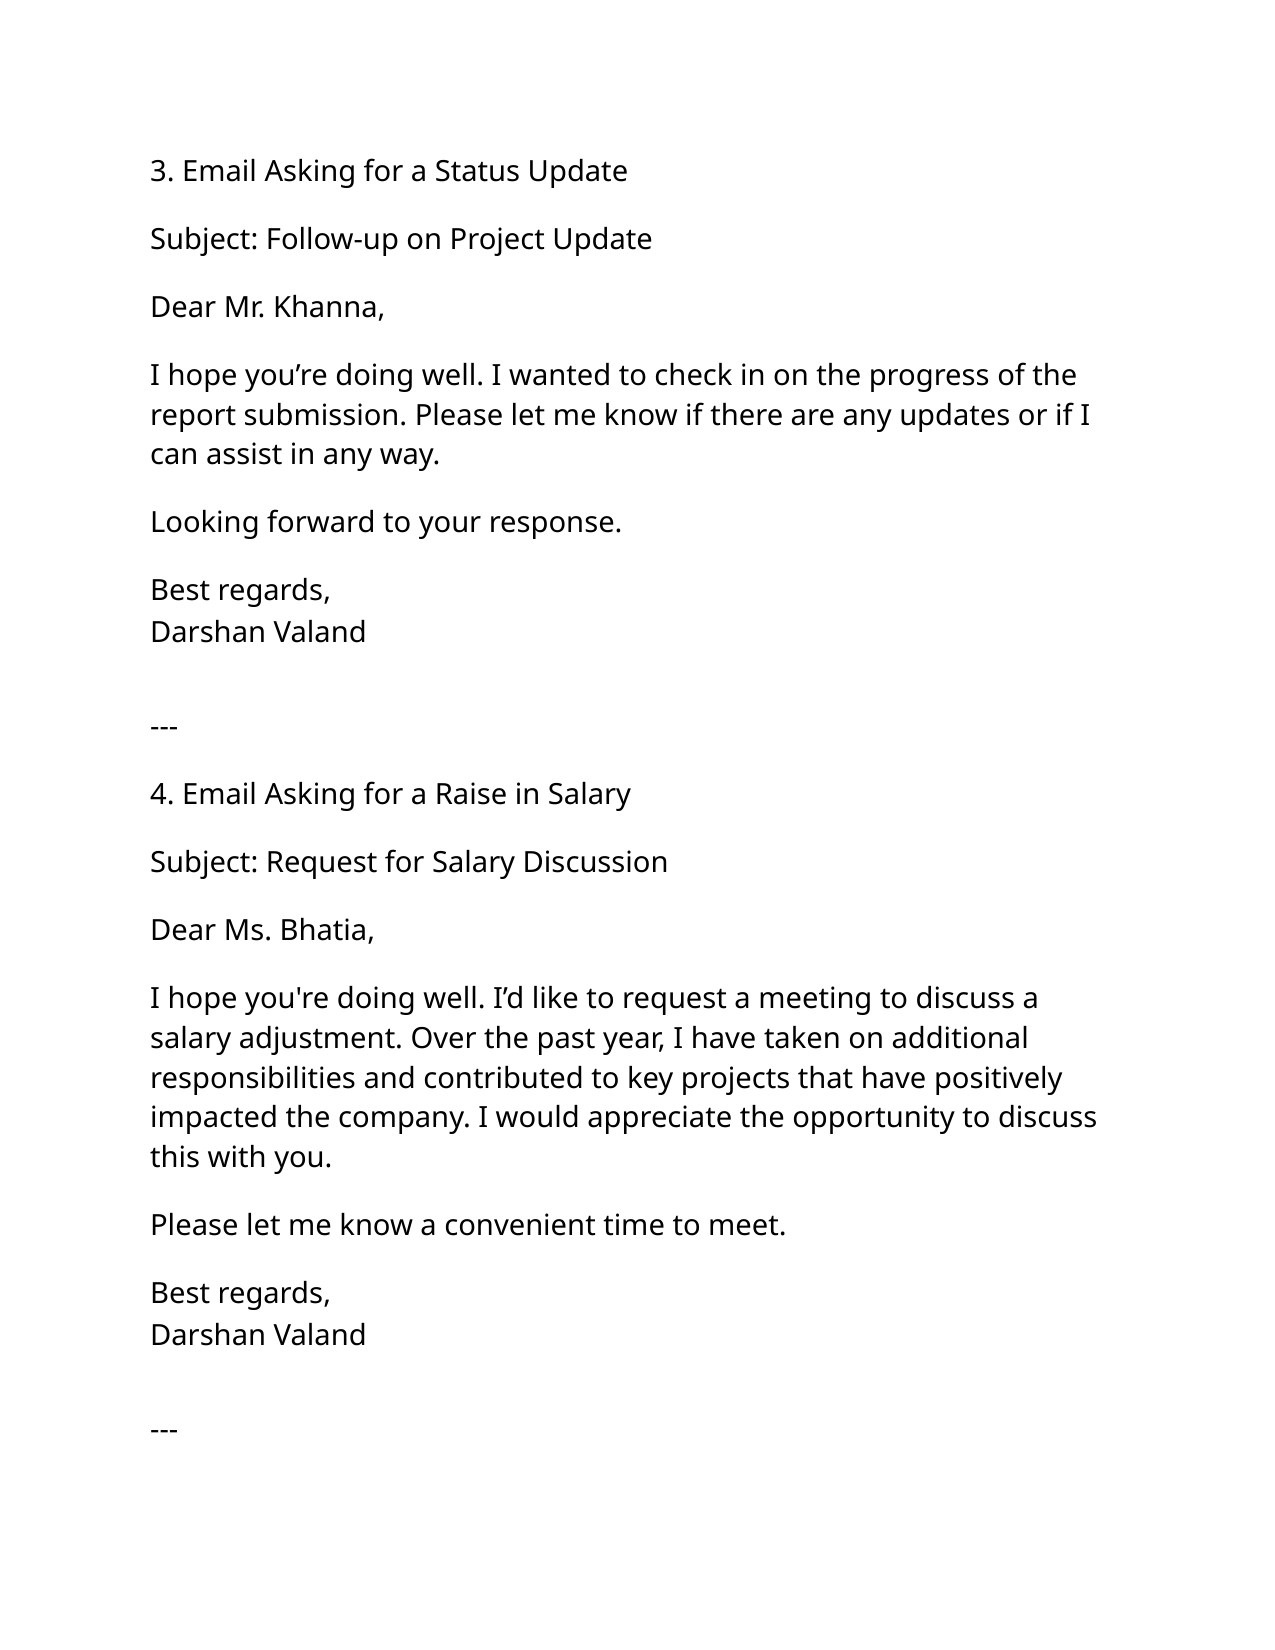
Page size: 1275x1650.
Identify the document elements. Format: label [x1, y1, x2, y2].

text [150, 150, 1125, 1476]
